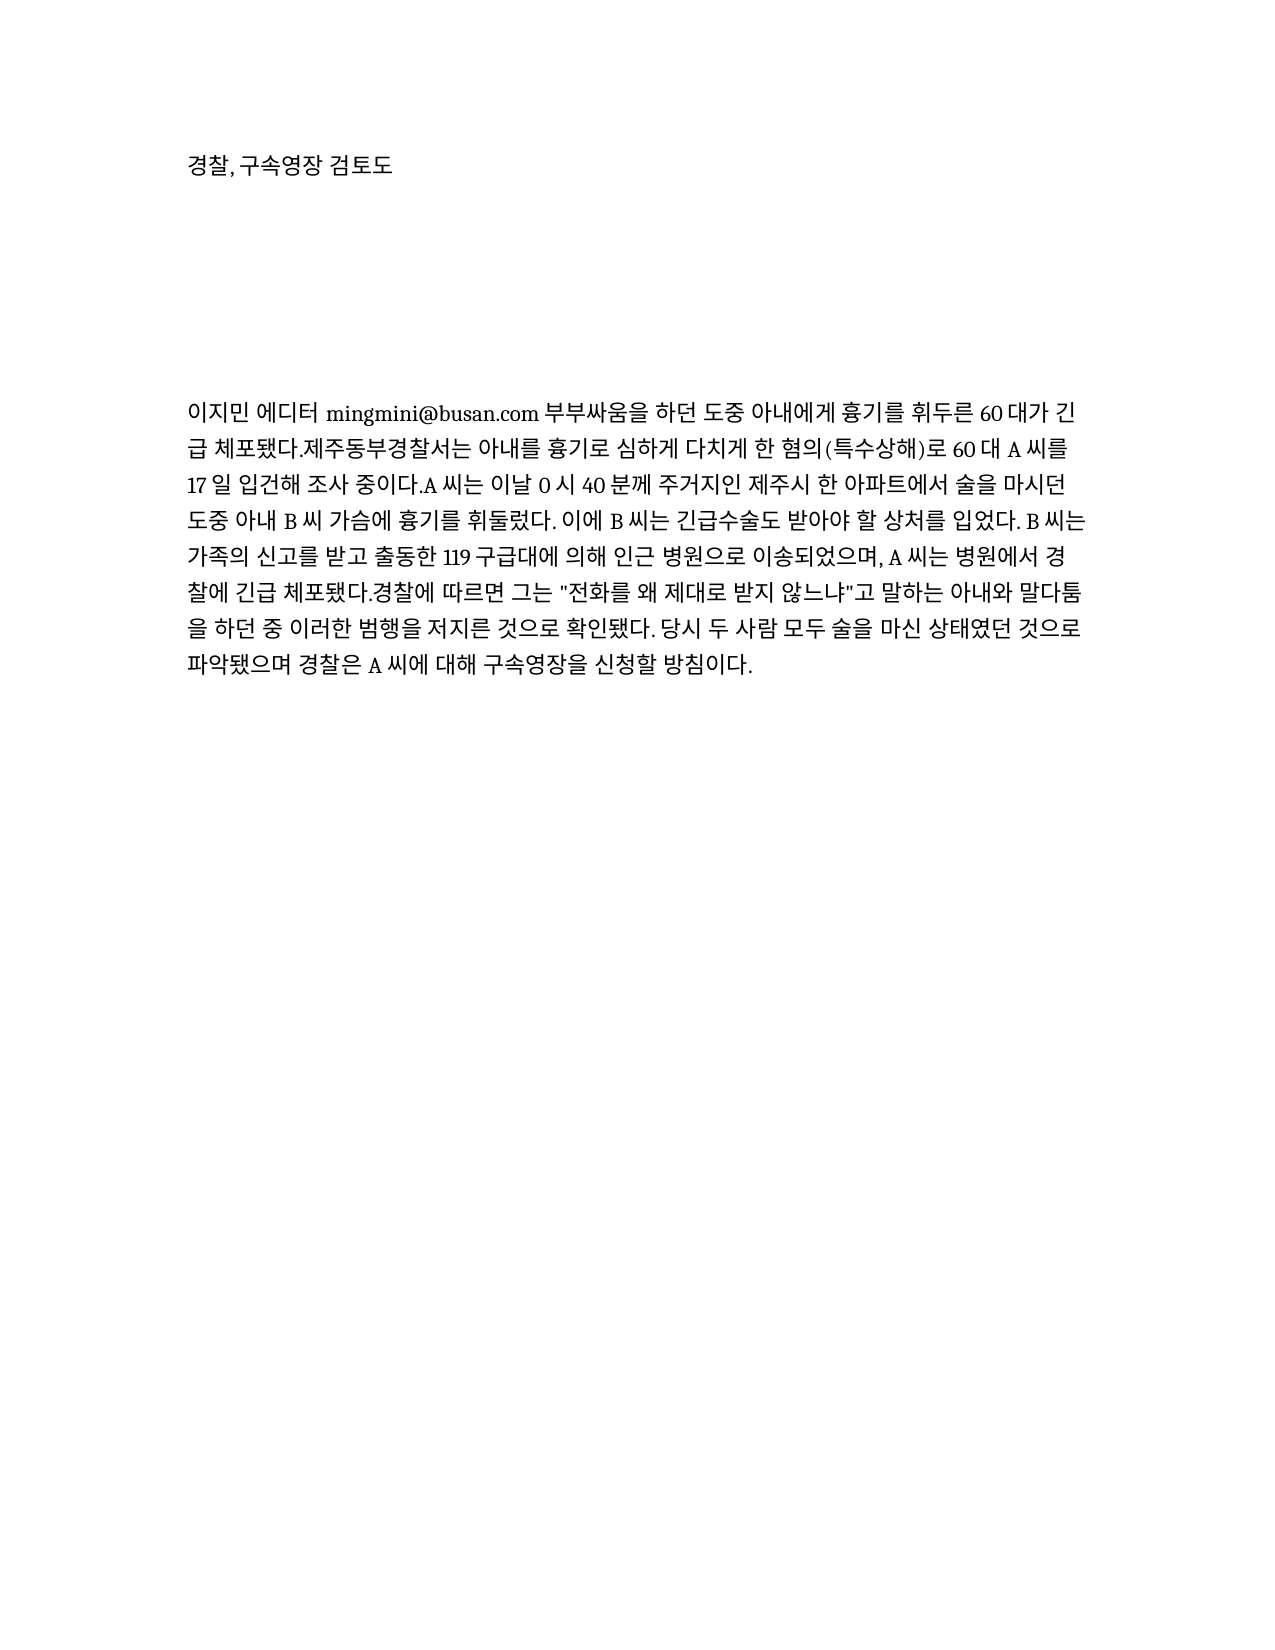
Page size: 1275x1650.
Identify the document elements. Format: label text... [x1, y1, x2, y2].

text 경찰, 구속영장 검토도 이지민 에디터 mingmini@busan.com부부싸움을 하던 도중 아내에게 흉기를 휘두른 60대가 긴급 체포됐다.제주동부경찰서는 아내를 흉기로 심하게 다치게 한 혐의(특수상해)로 60대 A 씨를 17일 입건해 조사 중이다.A 씨는 이날 0시 40분께 주거지인 제주시 한 아파트에서 술을 마시던 도중 아내 B 씨 가슴에 흉기를 휘둘렀다. 이에 B 씨는 긴급수술도 받아야 할 상처를 입었다. B 씨는 가족의 신고를 받고 출동한 119구급대에 의해 인근 병원으로 이송되었으며, A 씨는 병원에서 경찰에 긴급 체포됐다.경찰에 따르면 그는 "전화를 왜 제대로 받지 않느냐"고 말하는 아내와 말다툼을 하던 중 이러한 범행을 저지른 것으로 확인됐다. 당시 두 사람 모두 술을 마신 상태였던 것으로 파악됐으며 경찰은 A 씨에 대해 구속영장을 신청할 방침이다. [187, 150, 1087, 680]
